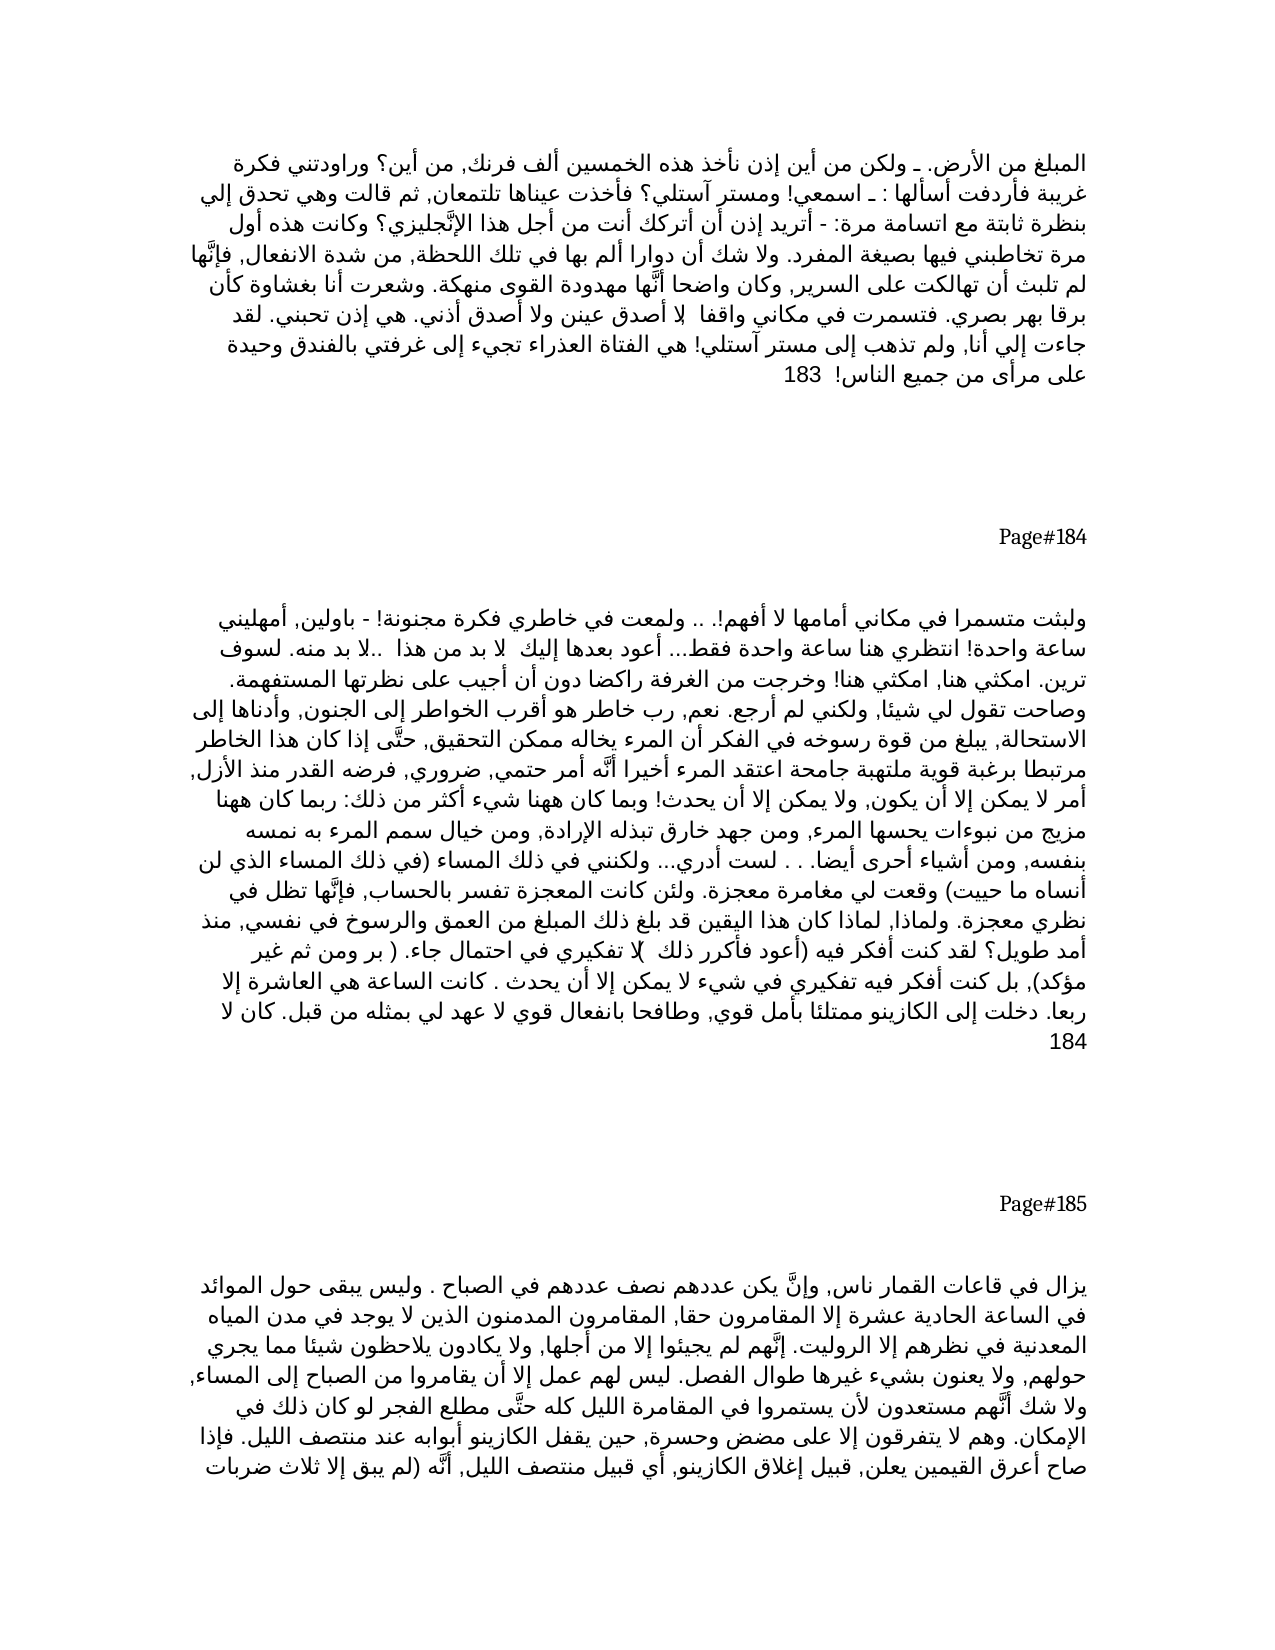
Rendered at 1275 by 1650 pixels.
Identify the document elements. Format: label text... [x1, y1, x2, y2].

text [187, 150, 1087, 418]
text Page#185 [187, 1191, 1087, 1247]
text Page#184 [187, 524, 1087, 581]
text ولبثت متسمرا في مكاني أمامها لا أفهم!. .. ولمعت في خاطري فكرة مجنونة! - باولين, أمهليني ساعة واحدة! انتظري هنا ساعة واحدة فقط... أعود بعدها إليك. لا بد من هذا... لا بد منه. لسوف ترين. امكثي هنا, امكثي هنا! وخرجت من الغرفة راكضا دون أن أجيب على نظرتها المستفهمة. وصاحت تقول لي شيئا, ولكني لم أرجع. نعم, رب خاطر هو أقرب الخواطر إلى الجنون, وأدناها إلى الاستحالة, يبلغ من قوة رسوخه في الفكر أن المرء يخاله ممكن التحقيق, حتَّى إذا كان هذا الخاطر مرتبطا برغبة قوية ملتهبة جامحة اعتقد المرء أخيرا أنَّه أمر حتمي, ضروري, فرضه القدر منذ الأزل, أمر لا يمكن إلا أن يكون, ولا يمكن إلا أن يحدث! وبما كان ههنا شيء أكثر من ذلك: ربما كان ههنا مزيج من نبوءات يحسها المرء, ومن جهد خارق تبذله الإرادة, ومن خيال سمم المرء به نمسه بنفسه, ومن أشياء أحرى أيضا. . . لست أدري... ولكنني في ذلك المساء (في ذلك المساء الذي لن أنساه ما حييت) وقعت لي مغامرة معجزة. ولئن كانت المعجزة تفسر بالحساب, فإنَّها تظل في نظري معجزة. ولماذا, لماذا كان هذا اليقين قد بلغ ذلك المبلغ من العمق والرسوخ في نفسي, منذ أمد طويل؟ لقد كنت أفكر فيه (أعود فأكرر ذلك) لا تفكيري في احتمال جاء. ( بر ومن ثم غير مؤكد), بل كنت أفكر فيه تفكيري في شيء لا يمكن إلا أن يحدث . كانت الساعة هي العاشرة إلا ربعا. دخلت إلى الكازينو ممتلئا بأمل قوي, وطافحا بانفعال قوي لا عهد لي بمثله من قبل. كان لا 184 [187, 605, 1087, 1085]
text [187, 1272, 1087, 1479]
